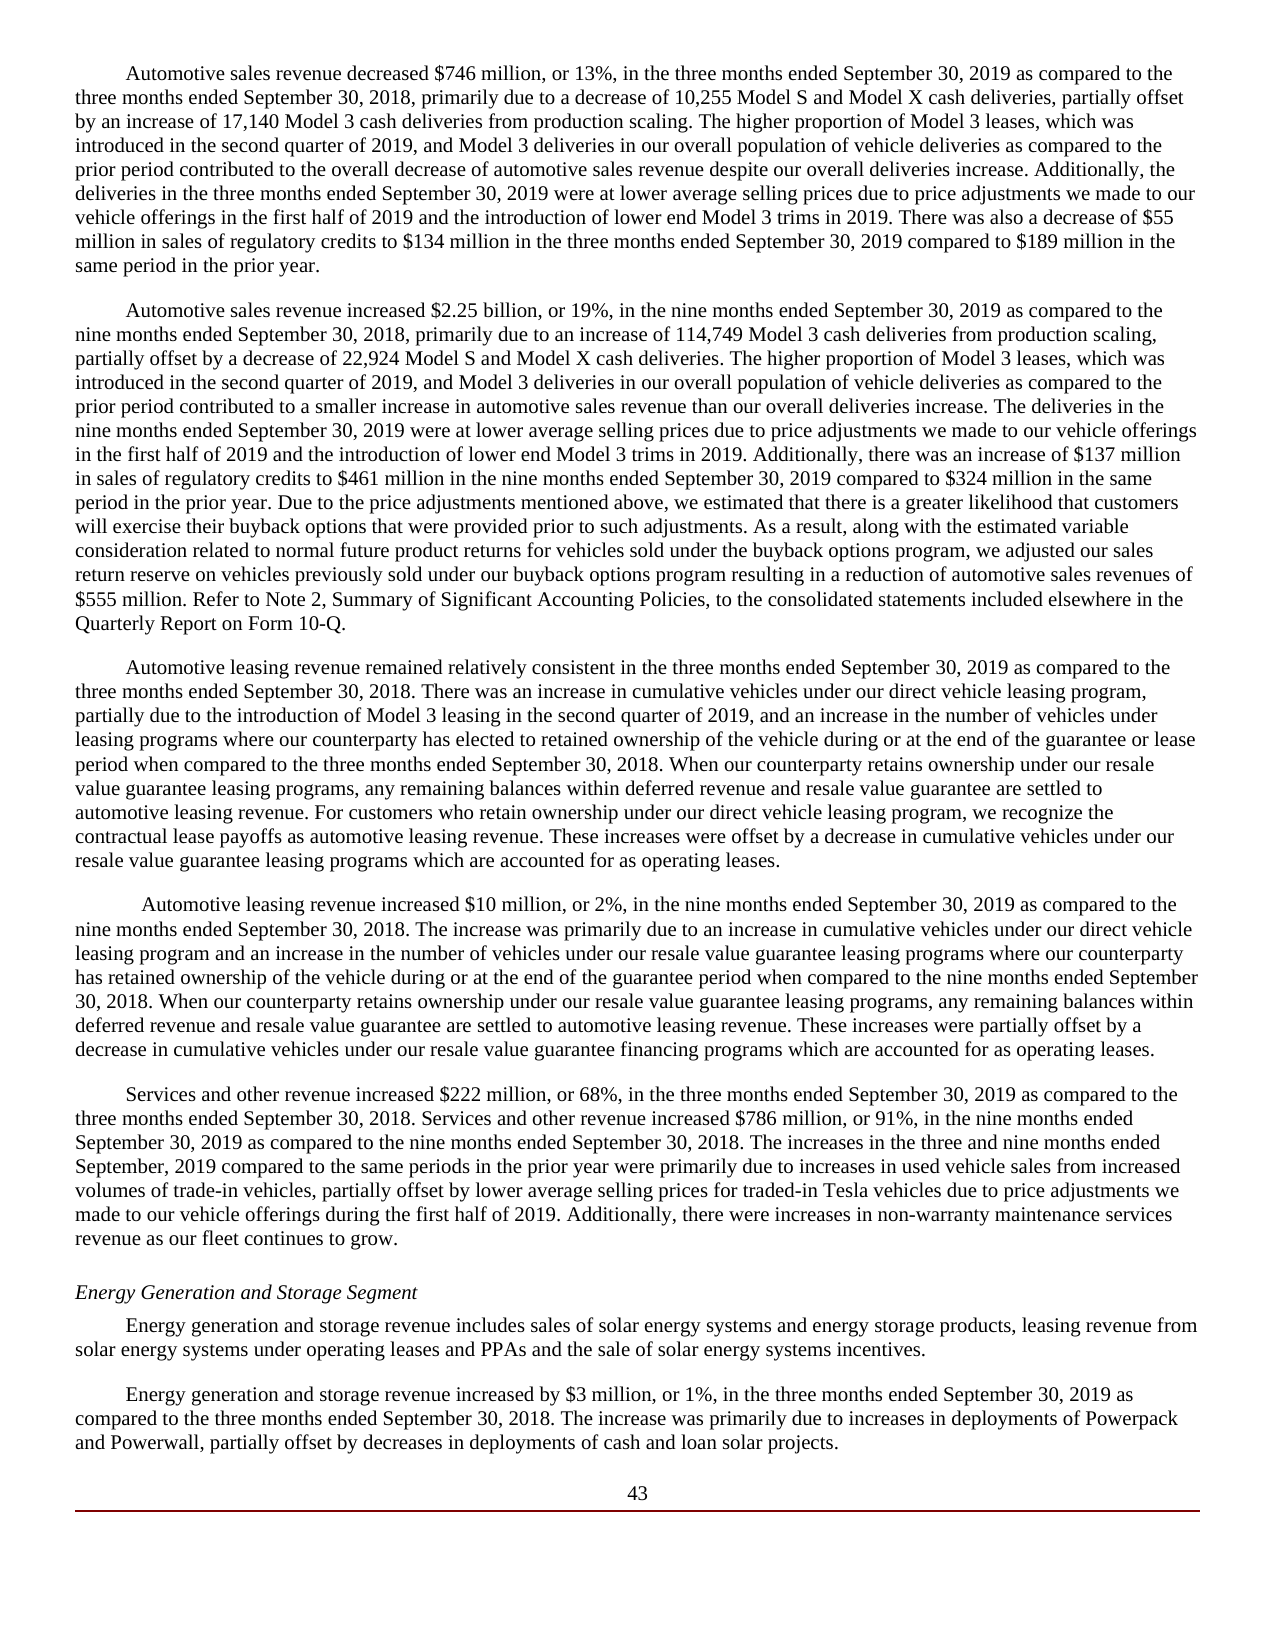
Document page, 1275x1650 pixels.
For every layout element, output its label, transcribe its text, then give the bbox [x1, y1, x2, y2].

text Energy Generation and Storage Segment [75, 1280, 1200, 1304]
text Automotive leasing revenue remained relatively consistent in the three months ended September 30, 2019 as compared to the three months ended September 30, 2018. There was an increase in cumulative vehicles under our direct vehicle leasing program, partially due to the introduction of Model 3 leasing in the second quarter of 2019, and an increase in the number of vehicles under leasing programs where our counterparty has elected to retained ownership of the vehicle during or at the end of the guarantee or lease period when compared to the three months ended September 30, 2018. When our counterparty retains ownership under our resale value guarantee leasing programs, any remaining balances within deferred revenue and resale value guarantee are settled to automotive leasing revenue. For customers who retain ownership under our direct vehicle leasing program, we recognize the contractual lease payoffs as automotive leasing revenue. These increases were offset by a decrease in cumulative vehicles under our resale value guarantee leasing programs which are accounted for as operating leases. [75, 655, 1200, 872]
text Automotive sales revenue decreased $746 million, or 13%, in the three months ended September 30, 2019 as compared to the three months ended September 30, 2018, primarily due to a decrease of 10,255 Model S and Model X cash deliveries, partially offset by an increase of 17,140 Model 3 cash deliveries from production scaling. The higher proportion of Model 3 leases, which was introduced in the second quarter of 2019, and Model 3 deliveries in our overall population of vehicle deliveries as compared to the prior period contributed to the overall decrease of automotive sales revenue despite our overall deliveries increase. Additionally, the deliveries in the three months ended September 30, 2019 were at lower average selling prices due to price adjustments we made to our vehicle offerings in the first half of 2019 and the introduction of lower end Model 3 trims in 2019. There was also a decrease of $55 million in sales of regulatory credits to $134 million in the three months ended September 30, 2019 compared to $189 million in the same period in the prior year. [75, 61, 1200, 277]
text Services and other revenue increased $222 million, or 68%, in the three months ended September 30, 2019 as compared to the three months ended September 30, 2018. Services and other revenue increased $786 million, or 91%, in the nine months ended September 30, 2019 as compared to the nine months ended September 30, 2018. The increases in the three and nine months ended September, 2019 compared to the same periods in the prior year were primarily due to increases in used vehicle sales from increased volumes of trade-in vehicles, partially offset by lower average selling prices for traded-in Tesla vehicles due to price adjustments we made to our vehicle offerings during the first half of 2019. Additionally, there were increases in non-warranty maintenance services revenue as our fleet continues to grow. [75, 1081, 1200, 1250]
text 43 [75, 1481, 1200, 1505]
text Automotive leasing revenue increased $10 million, or 2%, in the nine months ended September 30, 2019 as compared to the nine months ended September 30, 2018. The increase was primarily due to an increase in cumulative vehicles under our direct vehicle leasing program and an increase in the number of vehicles under our resale value guarantee leasing programs where our counterparty has retained ownership of the vehicle during or at the end of the guarantee period when compared to the nine months ended September 30, 2018. When our counterparty retains ownership under our resale value guarantee leasing programs, any remaining balances within deferred revenue and resale value guarantee are settled to automotive leasing revenue. These increases were partially offset by a decrease in cumulative vehicles under our resale value guarantee financing programs which are accounted for as operating leases. [75, 892, 1200, 1061]
text Automotive sales revenue increased $2.25 billion, or 19%, in the nine months ended September 30, 2019 as compared to the nine months ended September 30, 2018, primarily due to an increase of 114,749 Model 3 cash deliveries from production scaling, partially offset by a decrease of 22,924 Model S and Model X cash deliveries. The higher proportion of Model 3 leases, which was introduced in the second quarter of 2019, and Model 3 deliveries in our overall population of vehicle deliveries as compared to the prior period contributed to a smaller increase in automotive sales revenue than our overall deliveries increase. The deliveries in the nine months ended September 30, 2019 were at lower average selling prices due to price adjustments we made to our vehicle offerings in the first half of 2019 and the introduction of lower end Model 3 trims in 2019. Additionally, there was an increase of $137 million in sales of regulatory credits to $461 million in the nine months ended September 30, 2019 compared to $324 million in the same period in the prior year. Due to the price adjustments mentioned above, we estimated that there is a greater likelihood that customers will exercise their buyback options that were provided prior to such adjustments. As a result, along with the estimated variable consideration related to normal future product returns for vehicles sold under the buyback options program, we adjusted our sales return reserve on vehicles previously sold under our buyback options program resulting in a reduction of automotive sales revenues of $555 million. Refer to Note 2, Summary of Significant Accounting Policies, to the consolidated statements included elsewhere in the Quarterly Report on Form 10-Q. [75, 298, 1200, 634]
text Energy generation and storage revenue increased by $3 million, or 1%, in the three months ended September 30, 2019 as compared to the three months ended September 30, 2018. The increase was primarily due to increases in deployments of Powerpack and Powerwall, partially offset by decreases in deployments of cash and loan solar projects. [75, 1382, 1200, 1454]
text Energy generation and storage revenue includes sales of solar energy systems and energy storage products, leasing revenue from solar energy systems under operating leases and PPAs and the sale of solar energy systems incentives. [75, 1313, 1200, 1361]
